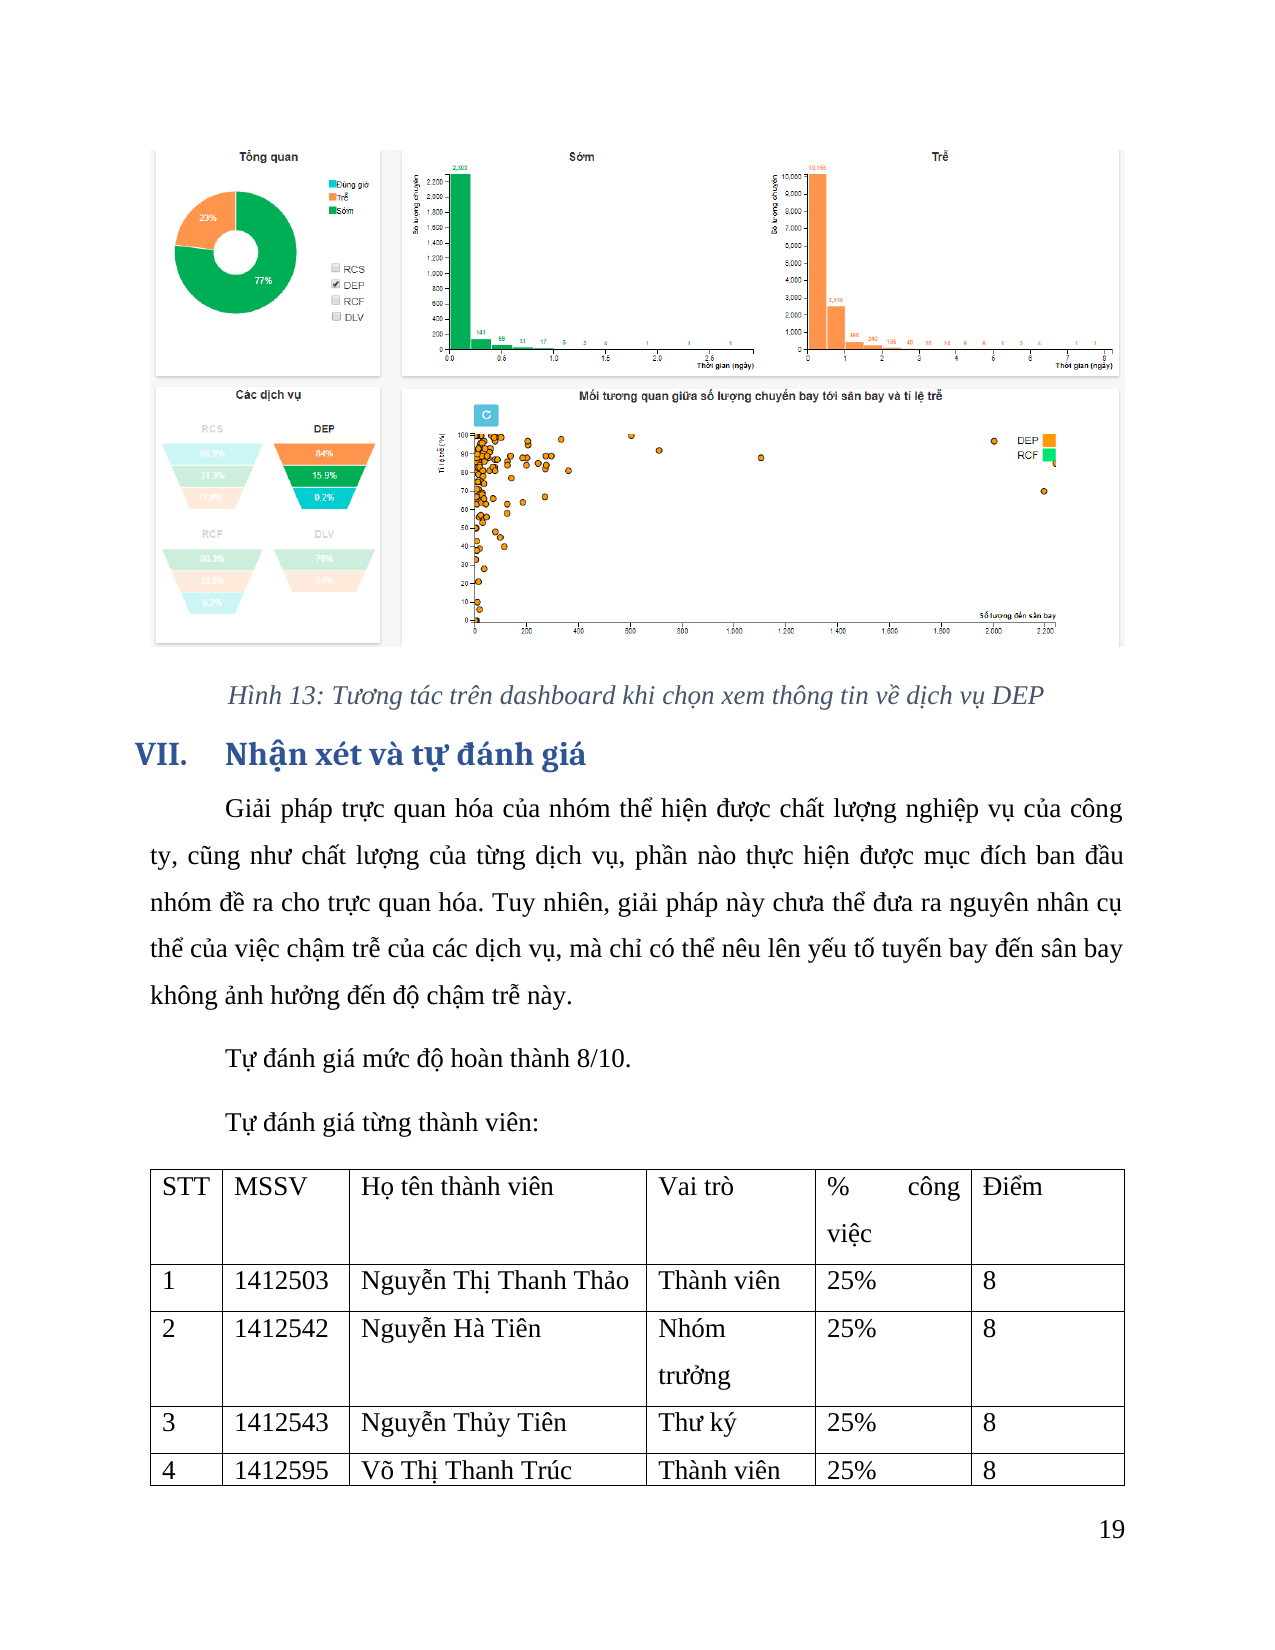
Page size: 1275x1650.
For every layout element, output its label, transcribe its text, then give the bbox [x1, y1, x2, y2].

text Tự đánh giá mức độ hoàn thành 8/10. [150, 1042, 1125, 1073]
table_cell 3 [151, 1407, 222, 1453]
text Hình 13: Tương tác trên dashboard khi chọn xem thông tin về dịch vụ DEP [150, 679, 1125, 710]
table_header MSSV [223, 1170, 349, 1263]
table_cell 8 [972, 1454, 1124, 1485]
table_cell Nguyễn Thị Thanh Thảo [350, 1265, 646, 1311]
text Giải pháp trực quan hóa của nhóm thể hiện được chất lượng nghiệp vụ của công ty, cũng như chất lượng của từng dịch vụ, phần nào thực hiện được mục đích ban đầu nhóm đề ra cho trực quan hóa. Tuy nhiên, giải pháp này chưa thể đưa ra nguyên nhân cụ thể của việc chậm trễ của các dịch vụ, mà chỉ có thể nêu lên yếu tố tuyến bay đến sân bay không ảnh hưởng đến độ chậm trễ này. [150, 792, 1125, 1010]
picture [150, 150, 1125, 647]
table_cell 1412542 [223, 1312, 349, 1406]
table_header Điểm [972, 1170, 1124, 1263]
table_cell 1412503 [223, 1265, 349, 1311]
table_header STT [151, 1170, 222, 1263]
table_cell 1412595 [223, 1454, 349, 1485]
table_cell Thành viên [647, 1454, 815, 1485]
table_cell 1412543 [223, 1407, 349, 1453]
subtitle Nhận xét và tự đánh giá [187, 735, 1125, 773]
table_cell Nguyễn Thủy Tiên [350, 1407, 646, 1453]
table_header Vai trò [647, 1170, 815, 1263]
table_cell 2 [151, 1312, 222, 1406]
table_cell 25% [816, 1312, 971, 1406]
table_cell 25% [816, 1407, 971, 1453]
table_cell 8 [972, 1312, 1124, 1406]
table_cell Thư ký [647, 1407, 815, 1453]
table_cell Nguyễn Hà Tiên [350, 1312, 646, 1406]
table_cell Thành viên [647, 1265, 815, 1311]
table_cell 1 [151, 1265, 222, 1311]
table_header Họ tên thành viên [350, 1170, 646, 1263]
table_cell 8 [972, 1265, 1124, 1311]
table_cell 25% [816, 1265, 971, 1311]
table_cell Võ Thị Thanh Trúc [350, 1454, 646, 1485]
table_header % công việc [816, 1170, 971, 1263]
table_cell 8 [972, 1407, 1124, 1453]
table_cell 25% [816, 1454, 971, 1485]
text Tự đánh giá từng thành viên: [150, 1106, 1125, 1137]
table_cell Nhóm trưởng [647, 1312, 815, 1406]
table_cell 4 [151, 1454, 222, 1485]
